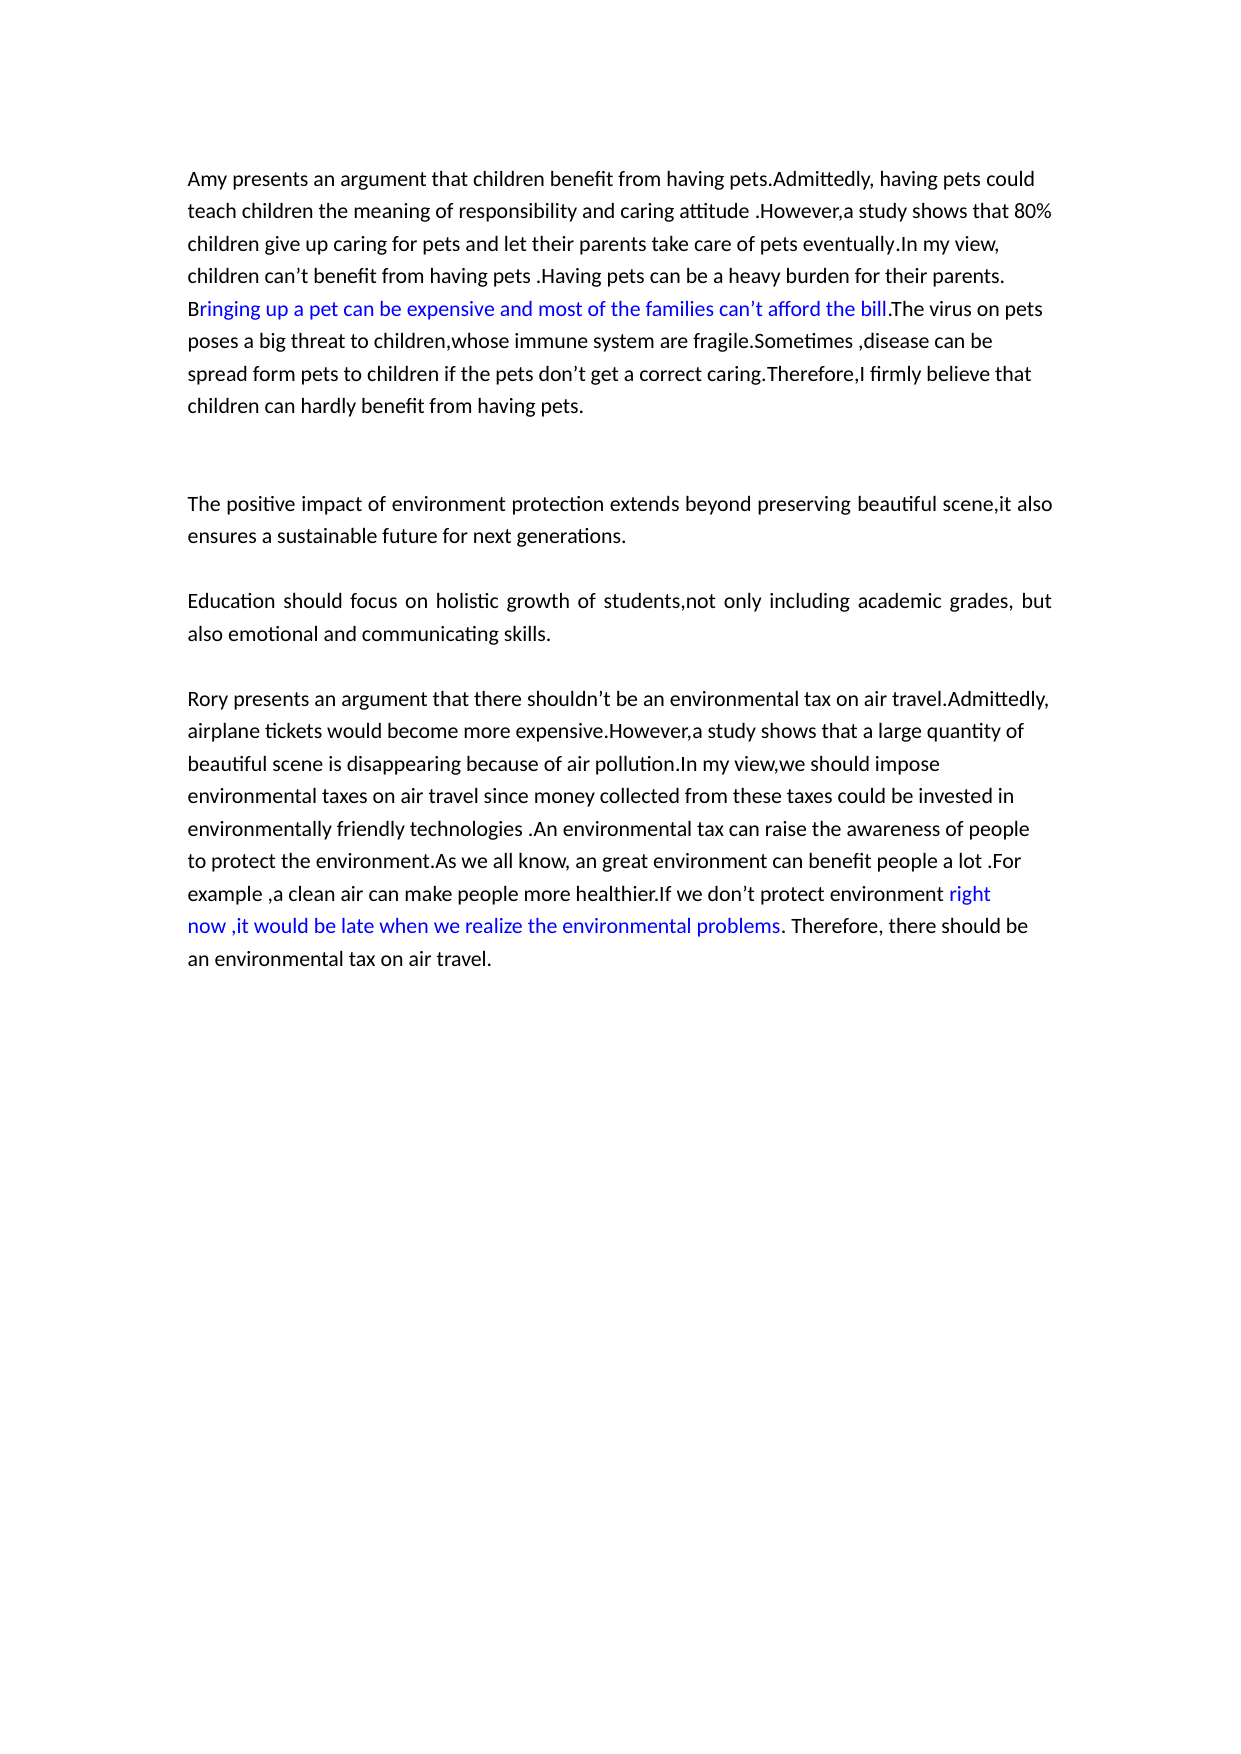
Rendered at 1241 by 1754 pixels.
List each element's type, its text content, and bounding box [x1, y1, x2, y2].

text Amy presents an argument that children benefit from having pets.Admittedly, having pets could teach children the meaning of responsibility and caring attitude .However,a study shows that 80% children give up caring for pets and let their parents take care of pets eventually.In my view, children can’t benefit from having pets .Having pets can be a heavy burden for their parents. Bringing up a pet can be expensive and most of the families can’t afford the bill.The virus on pets poses a big threat to children,whose immune system are fragile.Sometimes ,disease can be spread form pets to children if the pets don’t get a correct caring.Therefore,I firmly believe that children can hardly benefit from having pets. [187, 162, 1053, 422]
text The positive impact of environment protection extends beyond preserving beautiful scene,it also ensures a sustainable future for next generations. [187, 487, 1053, 552]
text Rory presents an argument that there shouldn’t be an environmental tax on air travel.Admittedly, airplane tickets would become more expensive.However,a study shows that a large quantity of beautiful scene is disappearing because of air pollution.In my view,we should impose environmental taxes on air travel since money collected from these taxes could be invested in environmentally friendly technologies .An environmental tax can raise the awareness of people to protect the environment.As we all know, an great environment can benefit people a lot .For example ,a clean air can make people more healthier.If we don’t protect environment right now ,it would be late when we realize the environmental problems. Therefore, there should be an environmental tax on air travel. [187, 682, 1053, 974]
text Education should focus on holistic growth of students,not only including academic grades, but also emotional and communicating skills. [187, 584, 1053, 649]
